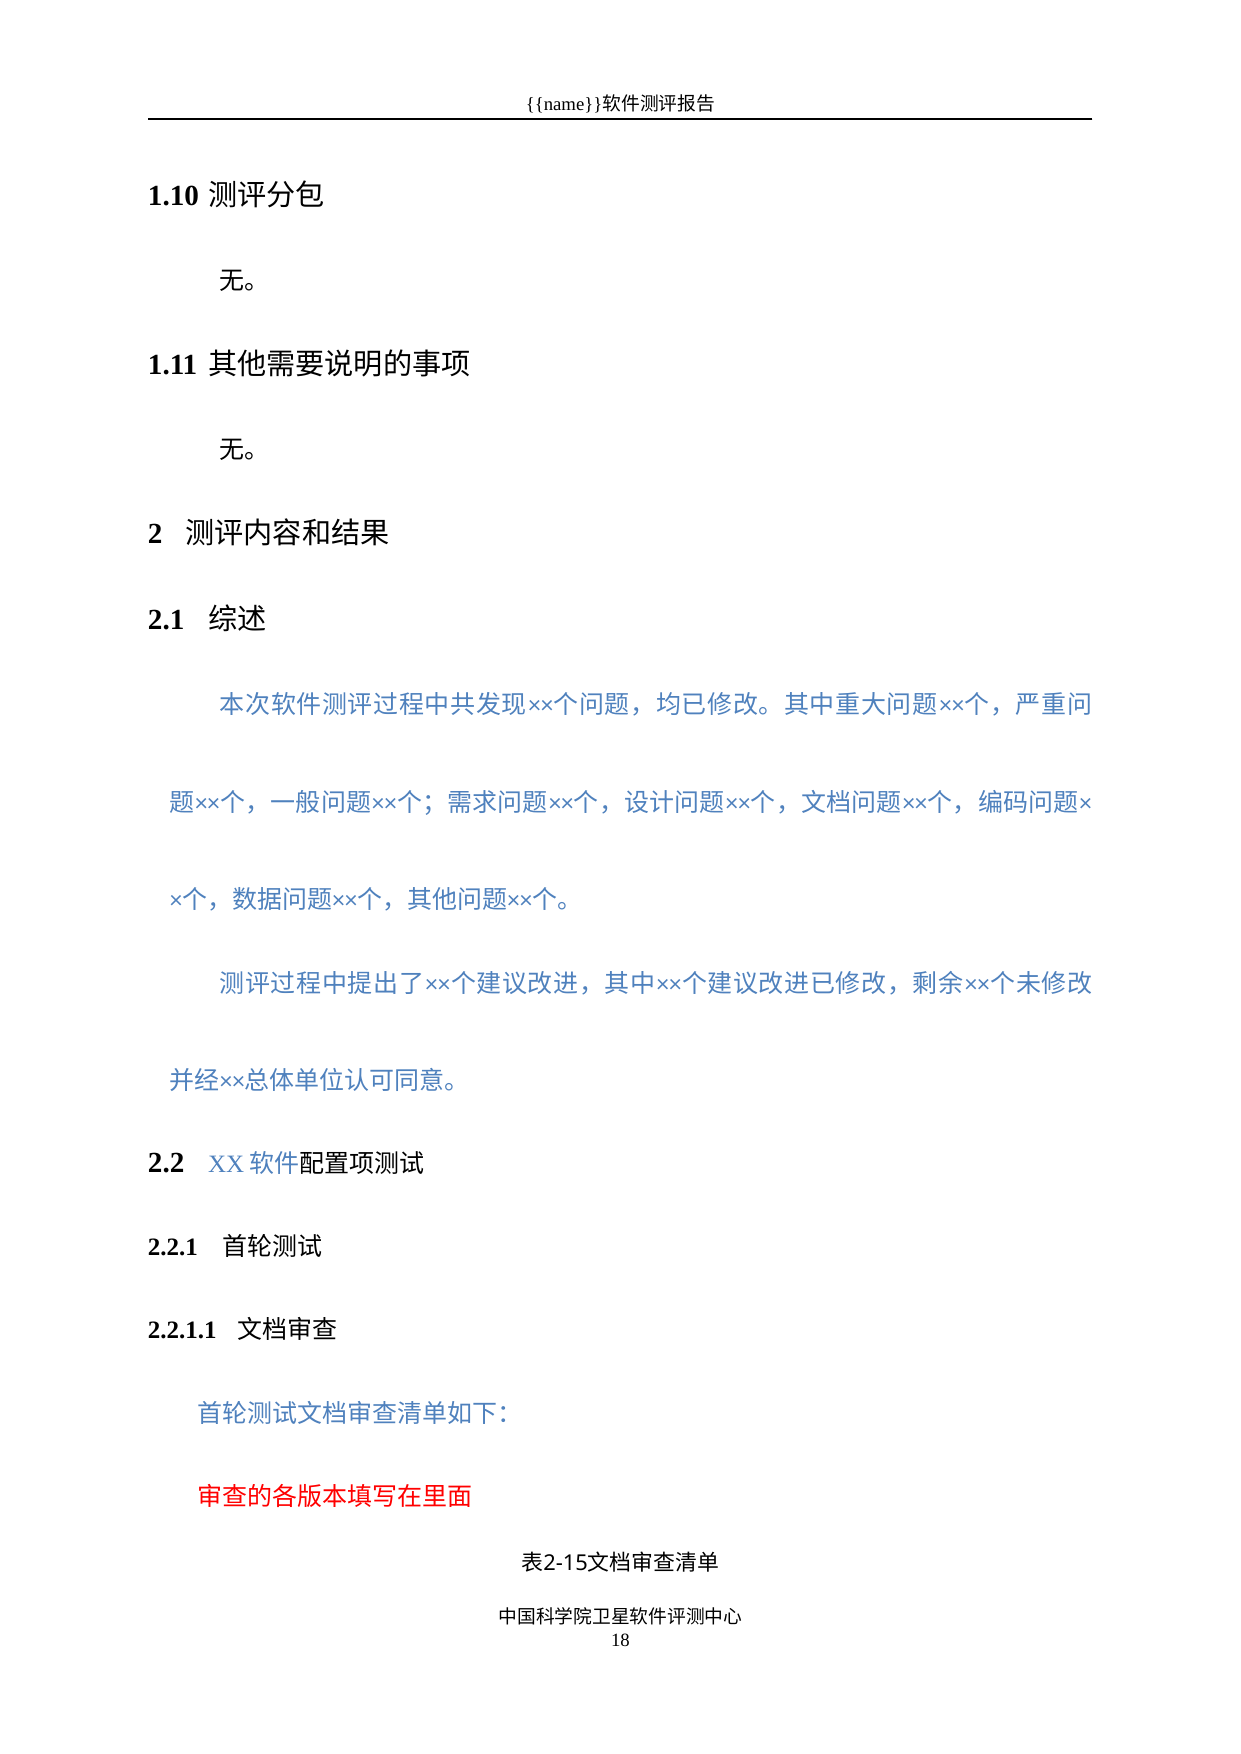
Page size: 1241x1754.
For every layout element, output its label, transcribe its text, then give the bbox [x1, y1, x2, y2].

subtitle 测评内容和结果 [148, 498, 1092, 563]
text 本次软件测评过程中共发现××个问题，均已修改。其中重大问题××个，严重问题××个，一般问题××个；需求问题××个，设计问题××个，文档问题××个，编码问题××个，数据问题××个，其他问题××个。 [169, 671, 1092, 931]
text 审查的各版本填写在里面 [148, 1462, 1092, 1527]
subtitle 测评分包 [148, 160, 1092, 225]
subtitle 文档审查 [148, 1296, 1092, 1361]
text 首轮测试文档审查清单如下： [148, 1379, 1092, 1444]
subtitle 综述 [148, 584, 1092, 649]
subtitle 首轮测试 [148, 1212, 1092, 1277]
subtitle 其他需要说明的事项 [148, 329, 1092, 394]
text 无。 [169, 246, 1092, 311]
subtitle XX软件配置项测试 [148, 1129, 1092, 1194]
text 无。 [169, 415, 1092, 480]
text 测评过程中提出了××个建议改进，其中××个建议改进已修改，剩余××个未修改并经××总体单位认可同意。 [169, 949, 1092, 1111]
